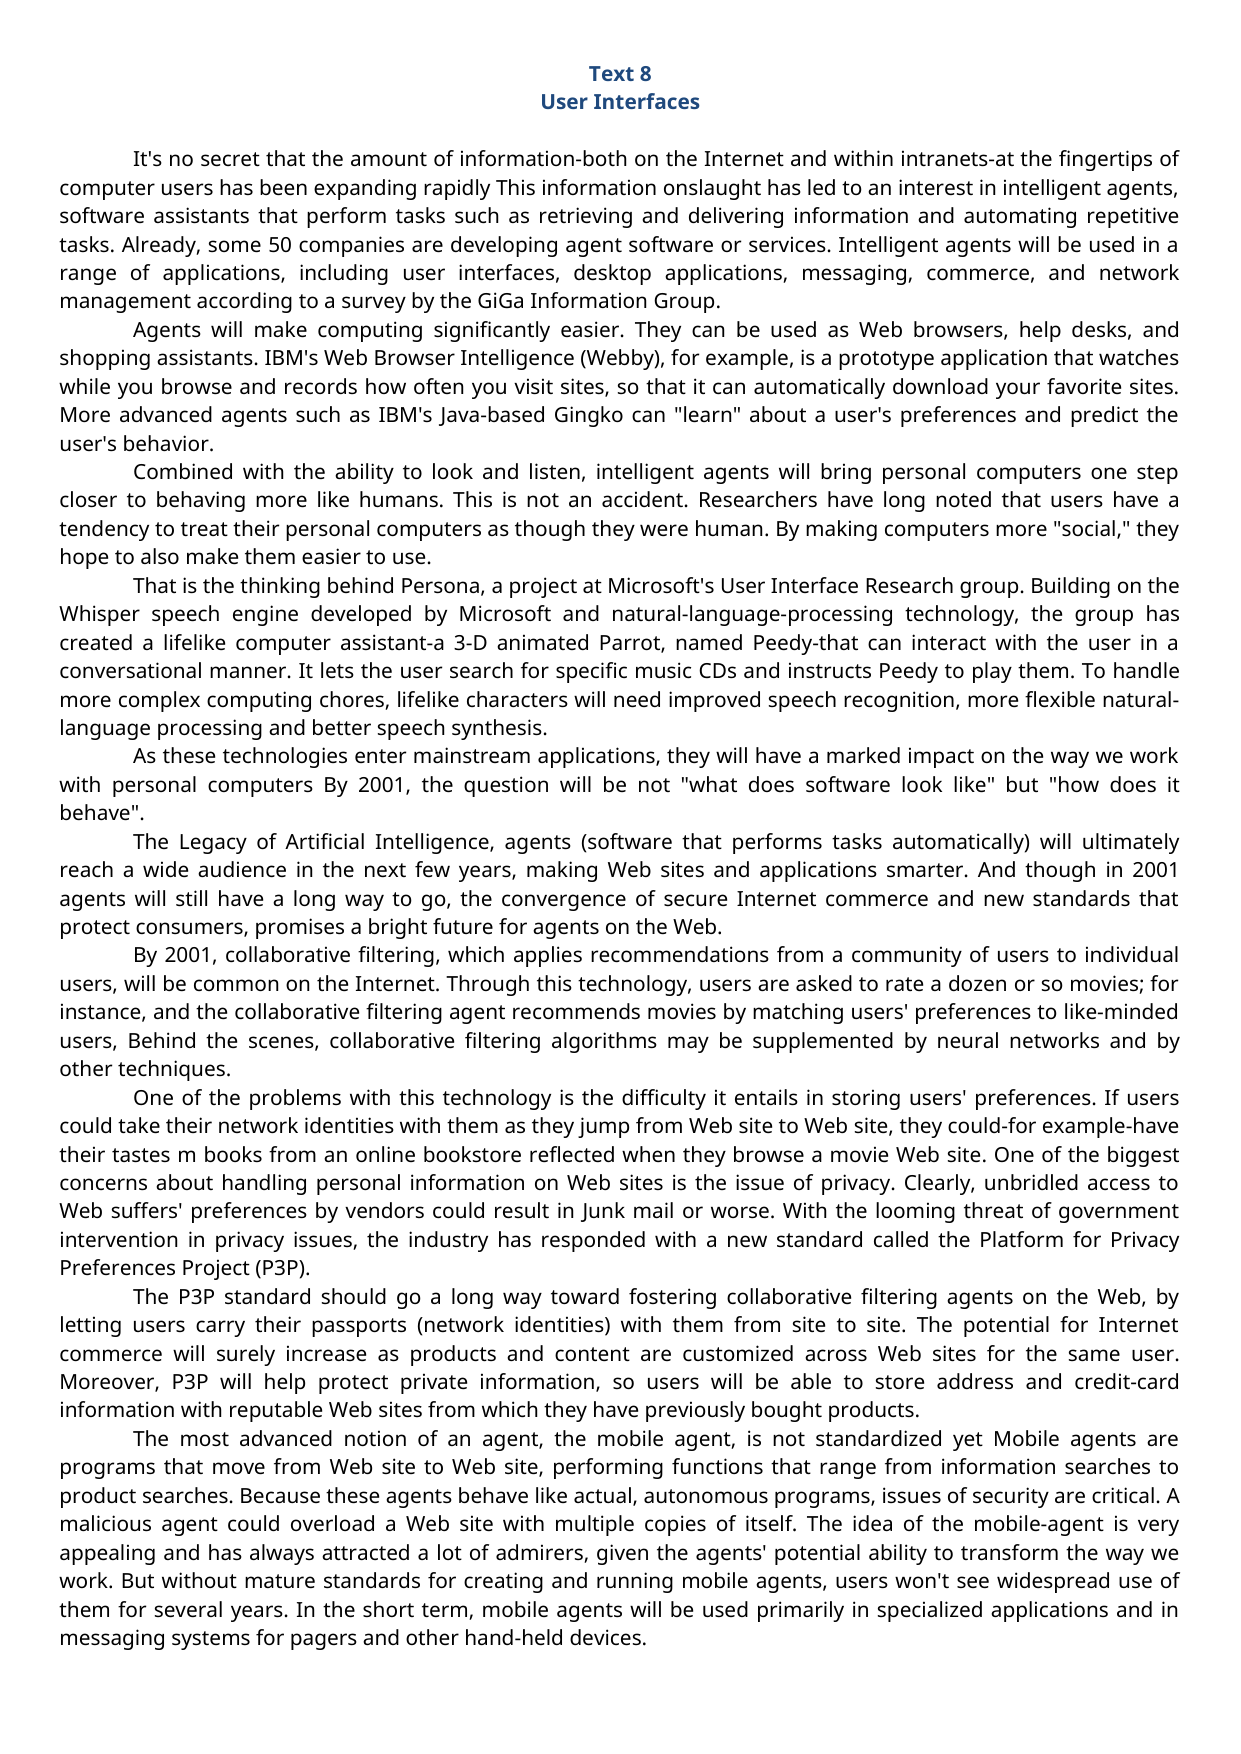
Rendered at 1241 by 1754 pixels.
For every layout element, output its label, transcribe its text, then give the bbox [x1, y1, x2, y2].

text User Interfaces [59, 87, 1181, 116]
text Agents will make computing significantly easier. They can be used as Web browsers, help desks, and shopping assistants. IBM's Web Browser Intelligence (Webby), for example, is a prototype application that watches while you browse and records how often you visit sites, so that it can automatically download your favorite sites. More advanced agents such as IBM's Java-based Gingko can "learn" about a user's preferences and predict the user's behavior. [59, 315, 1181, 457]
text That is the thinking behind Persona, a project at Microsoft's User Interface Research group. Building on the Whisper speech engine developed by Microsoft and natural-language-processing technology, the group has created a lifelike computer assistant-a 3-D animated Parrot, named Peedy-that can interact with the user in a conversational manner. It lets the user search for specific music CDs and instructs Peedy to play them. To handle more complex computing chores, lifelike characters will need improved speech recognition, more flexible natural-language processing and better speech synthesis. [59, 571, 1181, 742]
text The most advanced notion of an agent, the mobile agent, is not standardized yet Mobile agents are programs that move from Web site to Web site, performing functions that range from information searches to product searches. Because these agents behave like actual, autonomous programs, issues of security are critical. A malicious agent could overload a Web site with multiple copies of itself. The idea of the mobile-agent is very appealing and has always attracted a lot of admirers, given the agents' potential ability to transform the way we work. But without mature standards for creating and running mobile agents, users won't see widespread use of them for several years. In the short term, mobile agents will be used primarily in specialized applications and in messaging systems for pagers and other hand-held devices. [59, 1424, 1181, 1652]
text One of the problems with this technology is the difficulty it entails in storing users' preferences. If users could take their network identities with them as they jump from Web site to Web site, they could-for example-have their tastes m books from an online bookstore reflected when they browse a movie Web site. One of the biggest concerns about handling personal information on Web sites is the issue of privacy. Clearly, unbridled access to Web suffers' preferences by vendors could result in Junk mail or worse. With the looming threat of government intervention in privacy issues, the industry has responded with a new standard called the Platform for Privacy Preferences Project (P3P). [59, 1083, 1181, 1282]
text The P3P standard should go a long way toward fostering collaborative filtering agents on the Web, by letting users carry their passports (network identities) with them from site to site. The potential for Internet commerce will surely increase as products and content are customized across Web sites for the same user. Moreover, P3P will help protect private information, so users will be able to store address and credit-card information with reputable Web sites from which they have previously bought products. [59, 1282, 1181, 1424]
text Combined with the ability to look and listen, intelligent agents will bring personal computers one step closer to behaving more like humans. This is not an accident. Researchers have long noted that users have a tendency to treat their personal computers as though they were human. By making computers more "social," they hope to also make them easier to use. [59, 457, 1181, 571]
text By 2001, collaborative filtering, which applies recommendations from a community of users to individual users, will be common on the Internet. Through this technology, users are asked to rate a dozen or so movies; for instance, and the collaborative filtering agent recommends movies by matching users' preferences to like-minded users, Behind the scenes, collaborative filtering algorithms may be supplemented by neural networks and by other techniques. [59, 941, 1181, 1083]
text The Legacy of Artificial Intelligence, agents (software that performs tasks automatically) will ultimately reach a wide audience in the next few years, making Web sites and applications smarter. And though in 2001 agents will still have a long way to go, the convergence of secure Internet commerce and new standards that protect consumers, promises a bright future for agents on the Web. [59, 827, 1181, 941]
text As these technologies enter mainstream applications, they will have a marked impact on the way we work with personal computers By 2001, the question will be not "what does software look like" but "how does it behave". [59, 742, 1181, 827]
text It's no secret that the amount of information-both on the Internet and within intranets-at the fingertips of computer users has been expanding rapidly This information onslaught has led to an interest in intelligent agents, software assistants that perform tasks such as retrieving and delivering information and automating repetitive tasks. Already, some 50 companies are developing agent software or services. Intelligent agents will be used in a range of applications, including user interfaces, desktop applications, messaging, commerce, and network management according to a survey by the GiGa Information Group. [59, 144, 1181, 315]
text Text 8 [59, 59, 1181, 87]
